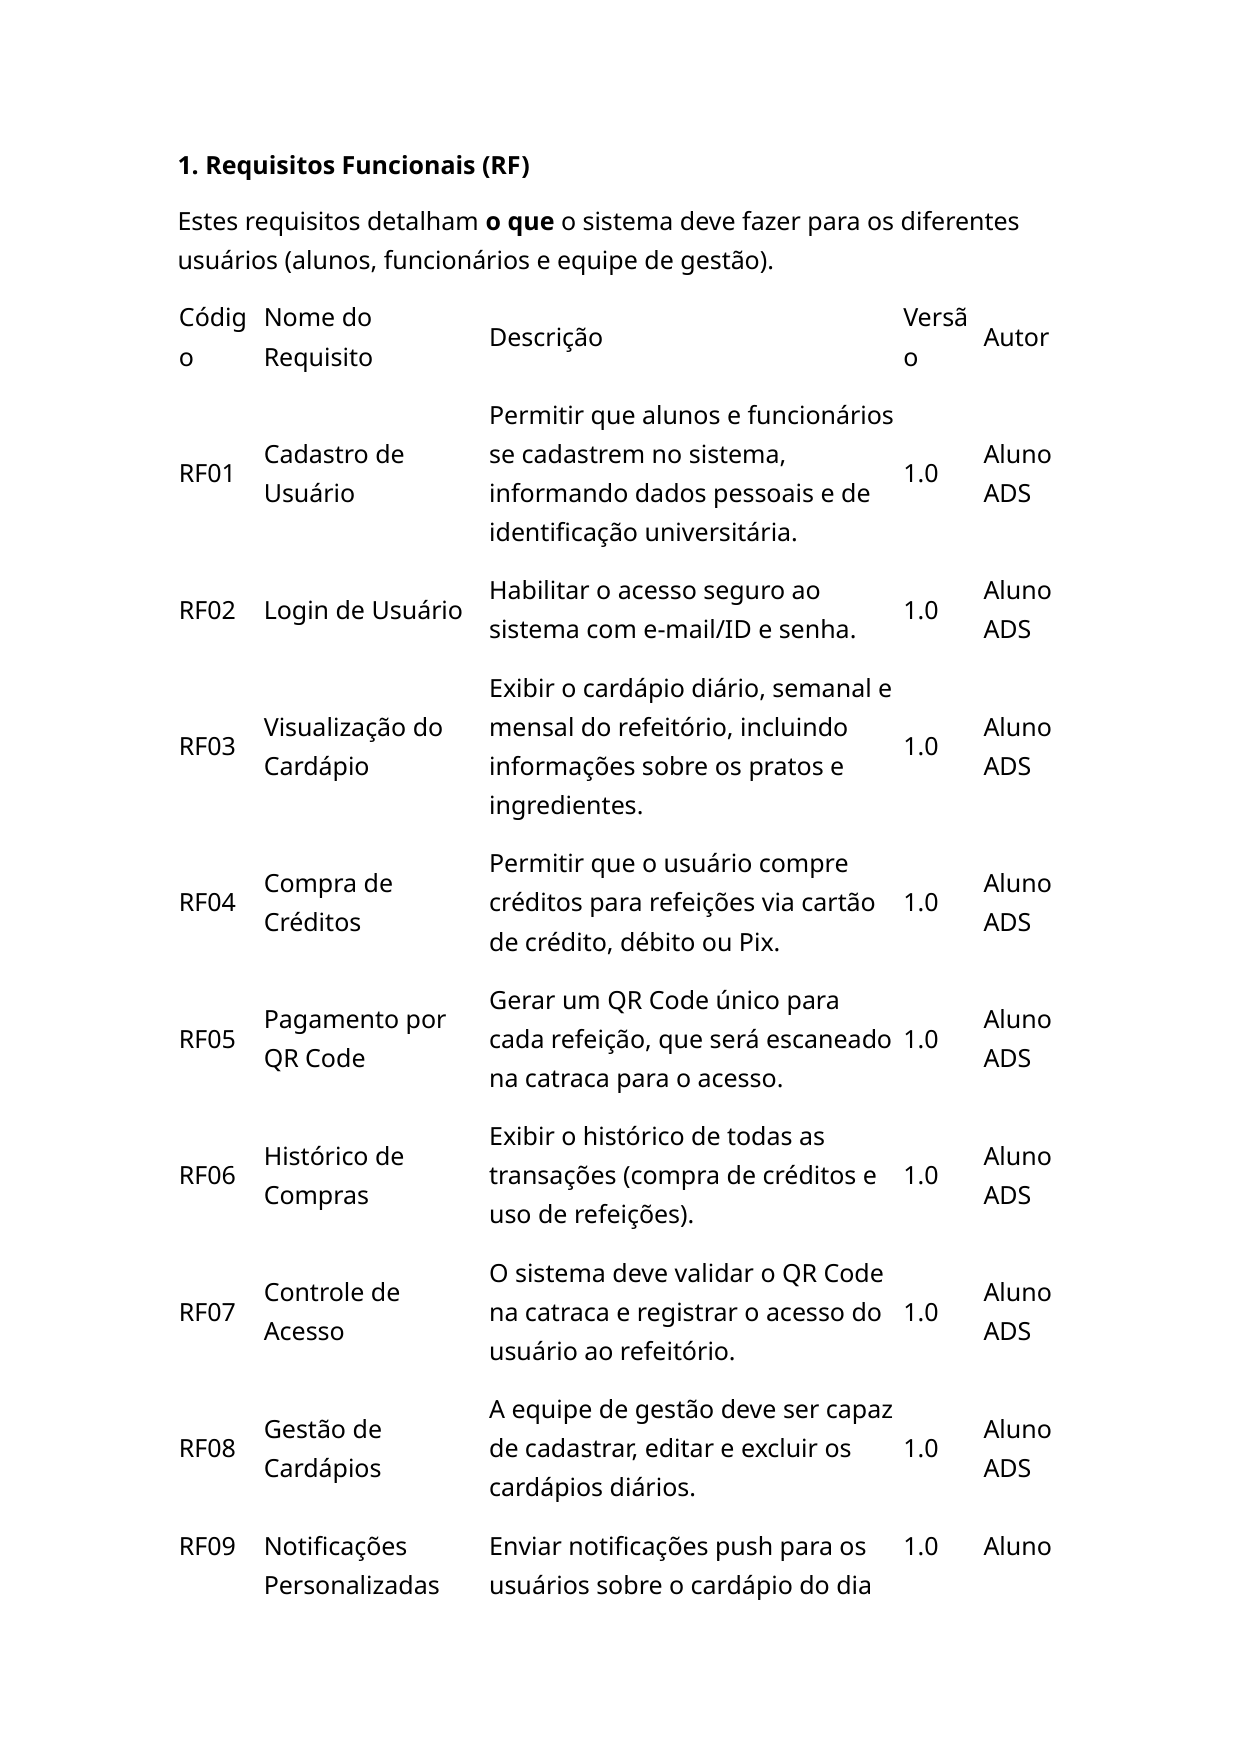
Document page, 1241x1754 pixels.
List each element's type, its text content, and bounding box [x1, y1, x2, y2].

table_cell RF05 [177, 981, 262, 1117]
table_cell 1.0 [902, 669, 982, 844]
table_cell RF06 [177, 1117, 262, 1254]
table_cell RF01 [177, 396, 262, 571]
table_cell A equipe de gestão deve ser capaz de cadastrar, editar e excluir os cardápios diários. [488, 1390, 902, 1527]
table_cell Aluno ADS [982, 981, 1063, 1117]
table_cell RF07 [177, 1254, 262, 1390]
table_cell 1.0 [902, 1527, 982, 1603]
table_cell Visualização do Cardápio [262, 669, 487, 844]
table_cell Aluno ADS [982, 1117, 1063, 1254]
table_cell Permitir que alunos e funcionários se cadastrem no sistema, informando dados pessoais e de identificação universitária. [488, 396, 902, 571]
table_cell Aluno ADS [982, 1390, 1063, 1527]
table_cell 1.0 [902, 1117, 982, 1254]
table_cell 1.0 [902, 571, 982, 669]
table_cell Gerar um QR Code único para cada refeição, que será escaneado na catraca para o acesso. [488, 981, 902, 1117]
table_cell Gestão de Cardápios [262, 1390, 487, 1527]
table_cell Habilitar o acesso seguro ao sistema com e-mail/ID e senha. [488, 571, 902, 669]
text 1. Requisitos Funcionais (RF) [177, 148, 1063, 182]
table_cell Aluno ADS [982, 844, 1063, 981]
table_header Descrição [488, 299, 902, 396]
table_header Nome do Requisito [262, 299, 487, 396]
table_cell RF03 [177, 669, 262, 844]
table_cell 1.0 [902, 844, 982, 981]
table_cell 1.0 [902, 981, 982, 1117]
text Estes requisitos detalham o que o sistema deve fazer para os diferentes usuários (alunos, funcionários e equipe de gestão). [177, 203, 1063, 277]
table_cell Controle de Acesso [262, 1254, 487, 1390]
table_cell Exibir o cardápio diário, semanal e mensal do refeitório, incluindo informações sobre os pratos e ingredientes. [488, 669, 902, 844]
table_cell Compra de Créditos [262, 844, 487, 981]
table_cell Notificações Personalizadas [262, 1527, 487, 1603]
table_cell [488, 1527, 902, 1603]
table_cell Pagamento por QR Code [262, 981, 487, 1117]
table_cell 1.0 [902, 1390, 982, 1527]
table_header Versão [902, 299, 982, 396]
table_cell Aluno ADS [982, 396, 1063, 571]
table_cell RF02 [177, 571, 262, 669]
table_header Autor [982, 299, 1063, 396]
table_cell Permitir que o usuário compre créditos para refeições via cartão de crédito, débito ou Pix. [488, 844, 902, 981]
table_cell 1.0 [902, 1254, 982, 1390]
table_cell Aluno ADS [982, 571, 1063, 669]
table_cell RF08 [177, 1390, 262, 1527]
table_cell Aluno ADS [982, 1254, 1063, 1390]
table_header Código [177, 299, 262, 396]
table_cell Exibir o histórico de todas as transações (compra de créditos e uso de refeições). [488, 1117, 902, 1254]
table_cell RF09 [177, 1527, 262, 1603]
table_cell RF04 [177, 844, 262, 981]
table_cell 1.0 [902, 396, 982, 571]
table_cell Aluno ADS [982, 1527, 1063, 1603]
table_cell Aluno ADS [982, 669, 1063, 844]
table_cell Login de Usuário [262, 571, 487, 669]
table_cell O sistema deve validar o QR Code na catraca e registrar o acesso do usuário ao refeitório. [488, 1254, 902, 1390]
table_cell Cadastro de Usuário [262, 396, 487, 571]
table_cell Histórico de Compras [262, 1117, 487, 1254]
